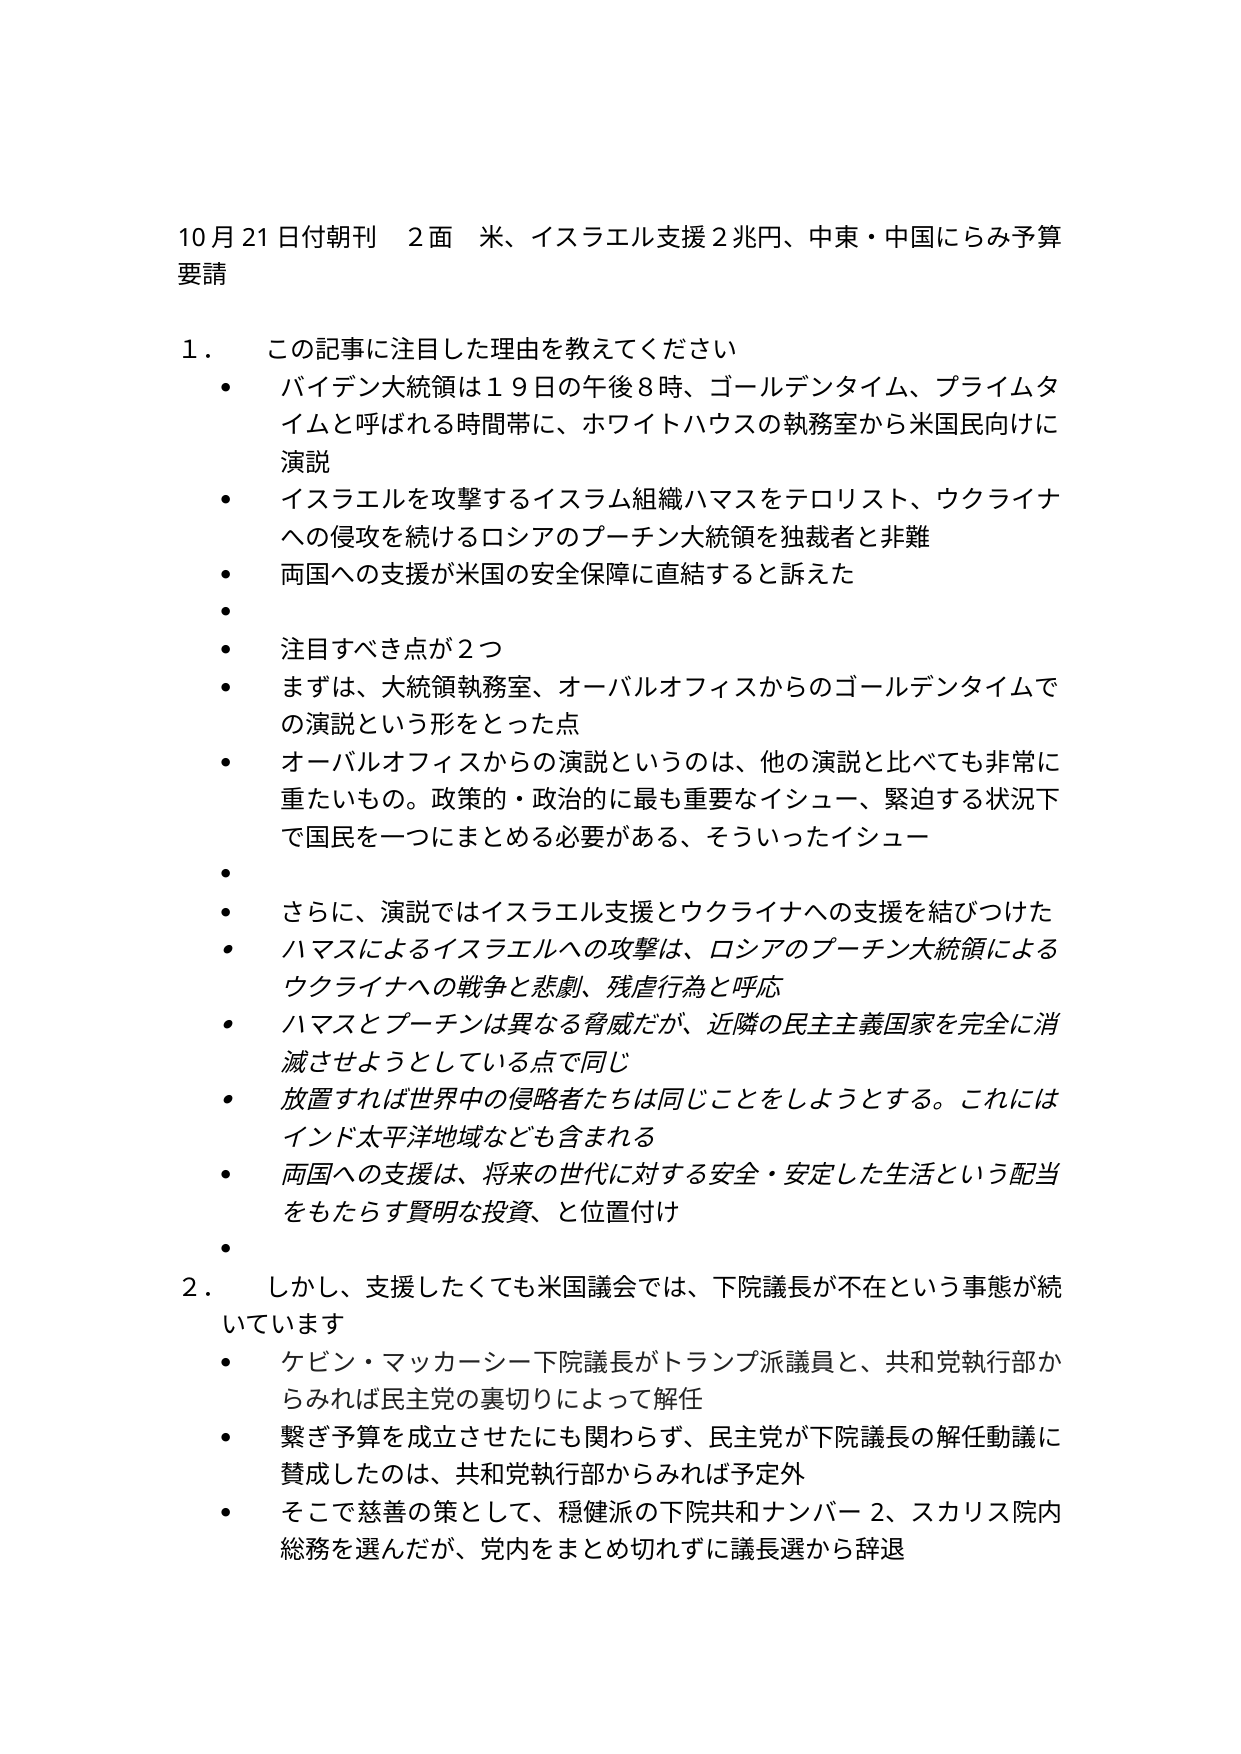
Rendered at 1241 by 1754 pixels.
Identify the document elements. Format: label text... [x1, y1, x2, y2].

list 放置すれば世界中の侵略者たちは同じことをしようとする。これにはインド太平洋地域なども含まれる [221, 1079, 1063, 1154]
list イスラエルを攻撃するイスラム組織ハマスをテロリスト、ウクライナへの侵攻を続けるロシアのプーチン大統領を独裁者と非難 [221, 479, 1063, 554]
list 繋ぎ予算を成立させたにも関わらず、民主党が下院議長の解任動議に賛成したのは、共和党執行部からみれば予定外 [221, 1417, 1063, 1492]
list 両国への支援は、将来の世代に対する安全・安定した生活という配当をもたらす賢明な投資、と位置付け [221, 1154, 1063, 1229]
list まずは、大統領執務室、オーバルオフィスからのゴールデンタイムでの演説という形をとった点 [221, 667, 1063, 742]
list オーバルオフィスからの演説というのは、他の演説と比べても非常に重たいもの。政策的・政治的に最も重要なイシュー、緊迫する状況下で国民を一つにまとめる必要がある、そういったイシュー [221, 742, 1063, 854]
list しかし、支援したくても米国議会では、下院議長が不在という事態が続いています [177, 1267, 1063, 1342]
list 両国への支援が米国の安全保障に直結すると訴えた [221, 554, 1063, 592]
list 注目すべき点が２つ [221, 629, 1063, 667]
list ハマスとプーチンは異なる脅威だが、近隣の民主主義国家を完全に消滅させようとしている点で同じ [221, 1004, 1063, 1079]
list バイデン大統領は１９日の午後８時、ゴールデンタイム、プライムタイムと呼ばれる時間帯に、ホワイトハウスの執務室から米国民向けに演説 [221, 367, 1063, 479]
text 10月21日付朝刊 ２面 米、イスラエル支援２兆円、中東・中国にらみ予算要請 [177, 217, 1063, 292]
list ケビン・マッカーシー下院議長がトランプ派議員と、共和党執行部からみれば民主党の裏切りによって解任 [221, 1342, 1063, 1417]
list そこで慈善の策として、穏健派の下院共和ナンバー2、スカリス院内総務を選んだが、党内をまとめ切れずに議長選から辞退 [221, 1492, 1063, 1567]
list ハマスによるイスラエルへの攻撃は、ロシアのプーチン大統領によるウクライナへの戦争と悲劇、残虐行為と呼応 [221, 929, 1063, 1004]
list さらに、演説ではイスラエル支援とウクライナへの支援を結びつけた [221, 892, 1063, 929]
list この記事に注目した理由を教えてください [177, 329, 1063, 367]
